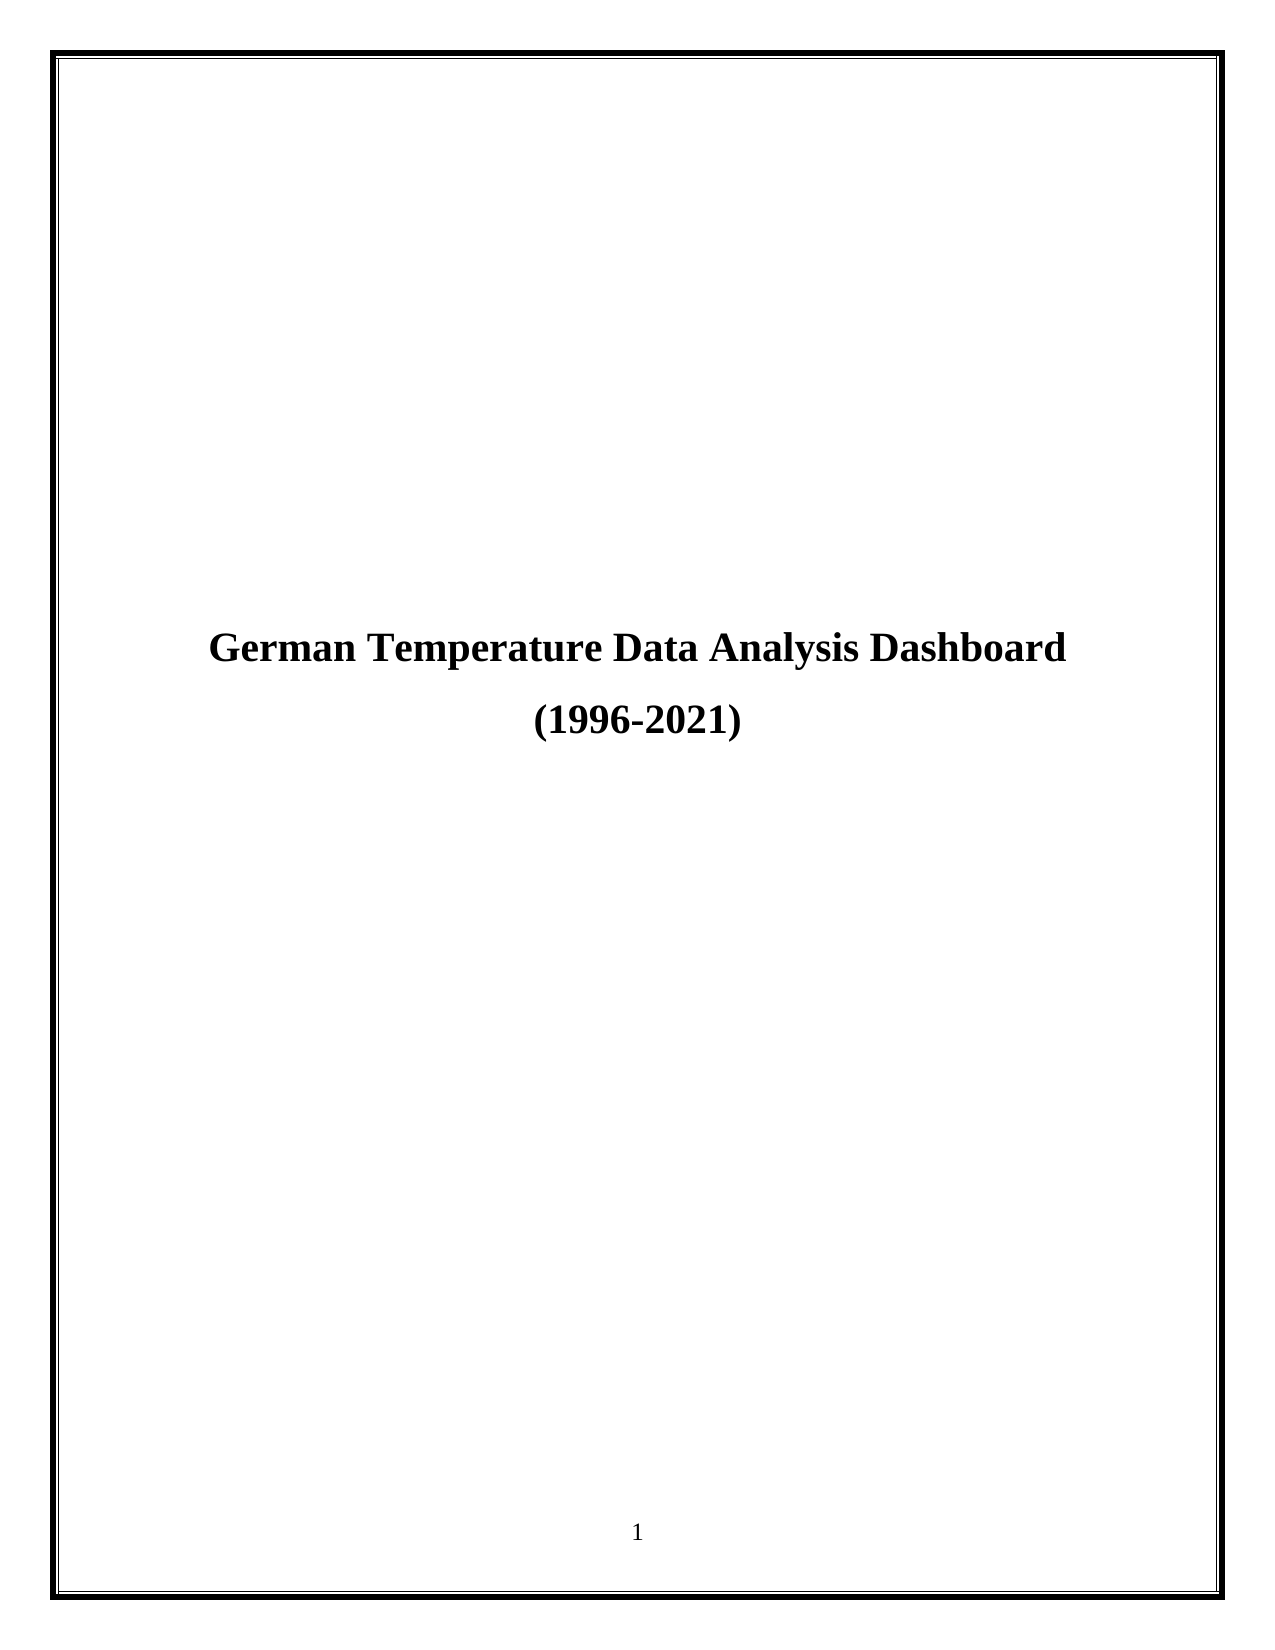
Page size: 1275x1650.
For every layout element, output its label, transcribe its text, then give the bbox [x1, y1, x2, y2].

text German Temperature Data Analysis Dashboard [150, 622, 1125, 670]
text (1996-2021) [150, 694, 1125, 742]
